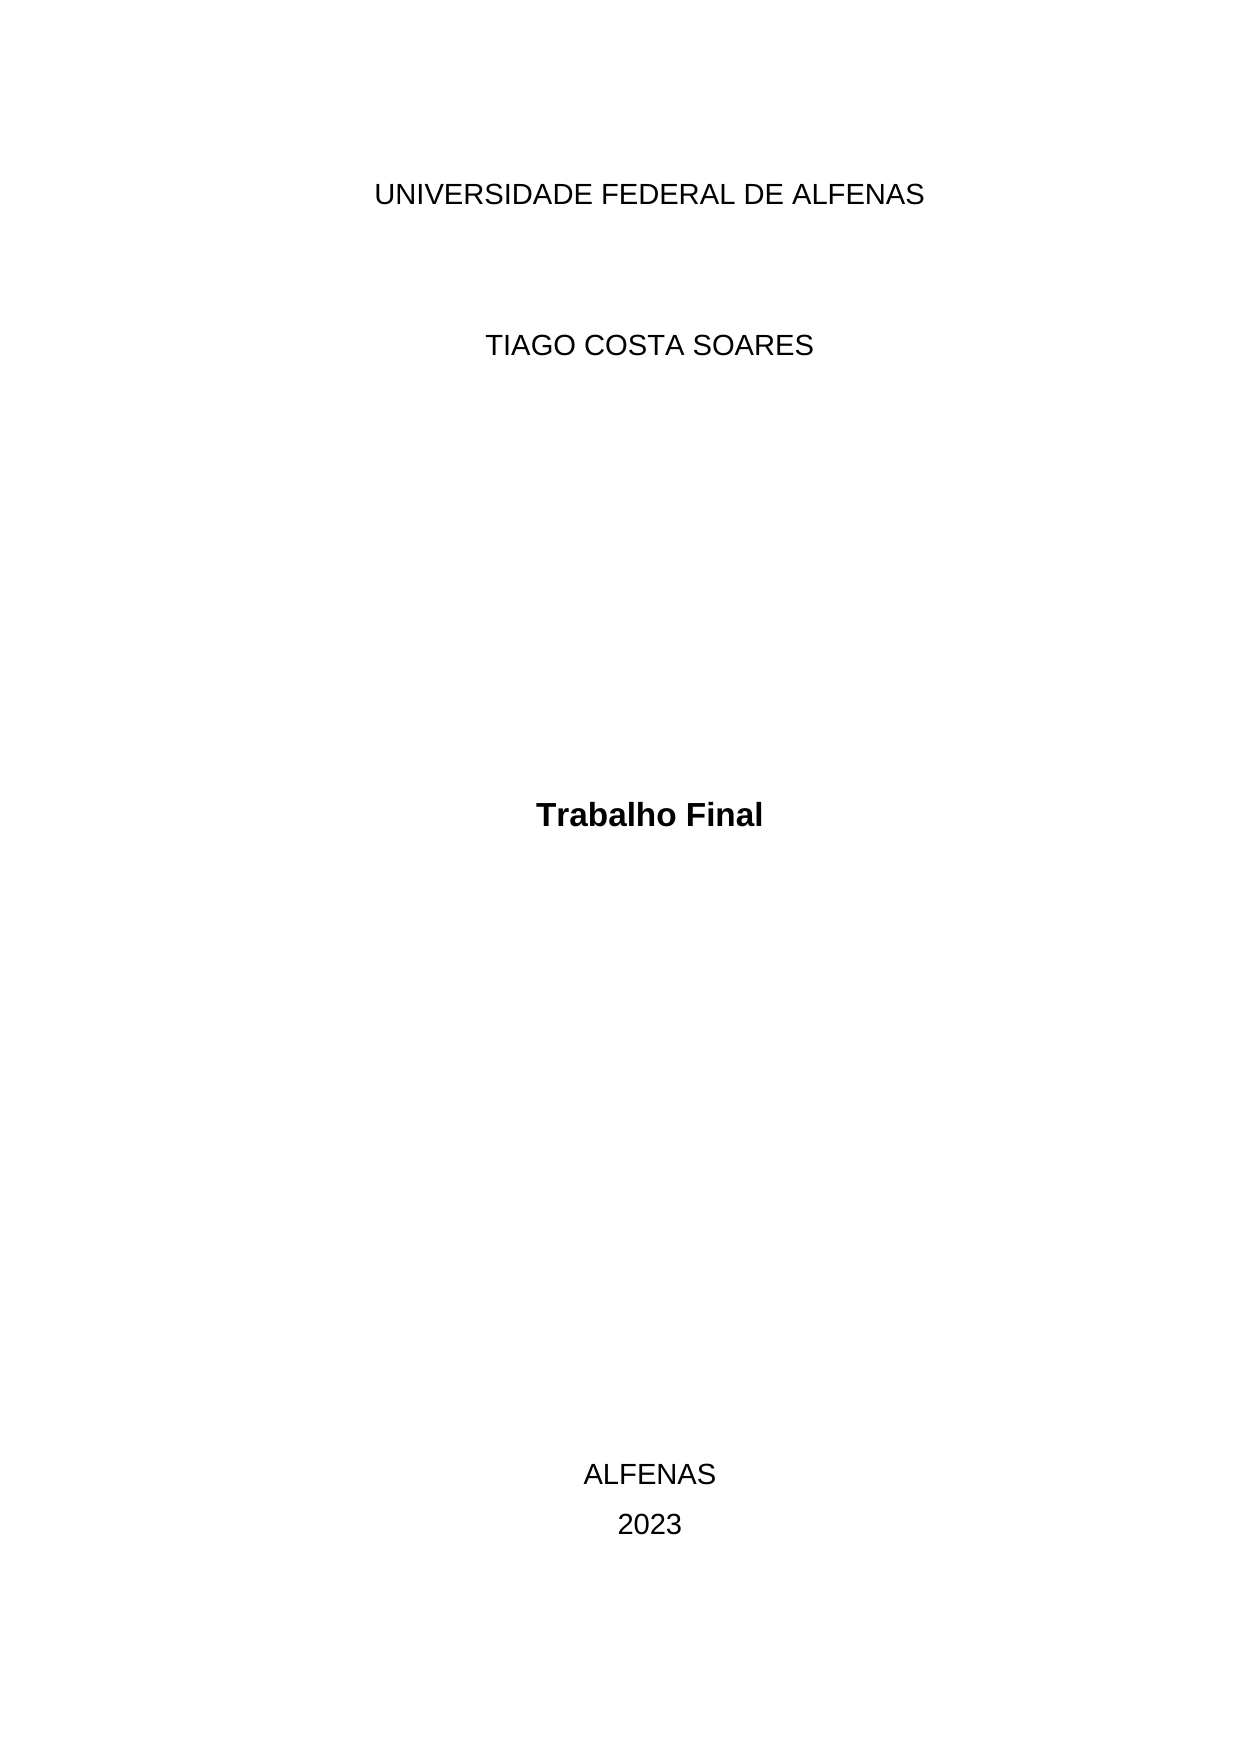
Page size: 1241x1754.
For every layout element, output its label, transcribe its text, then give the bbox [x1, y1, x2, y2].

text 2023 [177, 1507, 1122, 1541]
text TIAGO COSTA SOARES [177, 328, 1122, 362]
text ALFENAS [177, 1457, 1122, 1490]
text Trabalho Final [177, 795, 1122, 834]
text UNIVERSIDADE FEDERAL DE ALFENAS [177, 177, 1122, 211]
